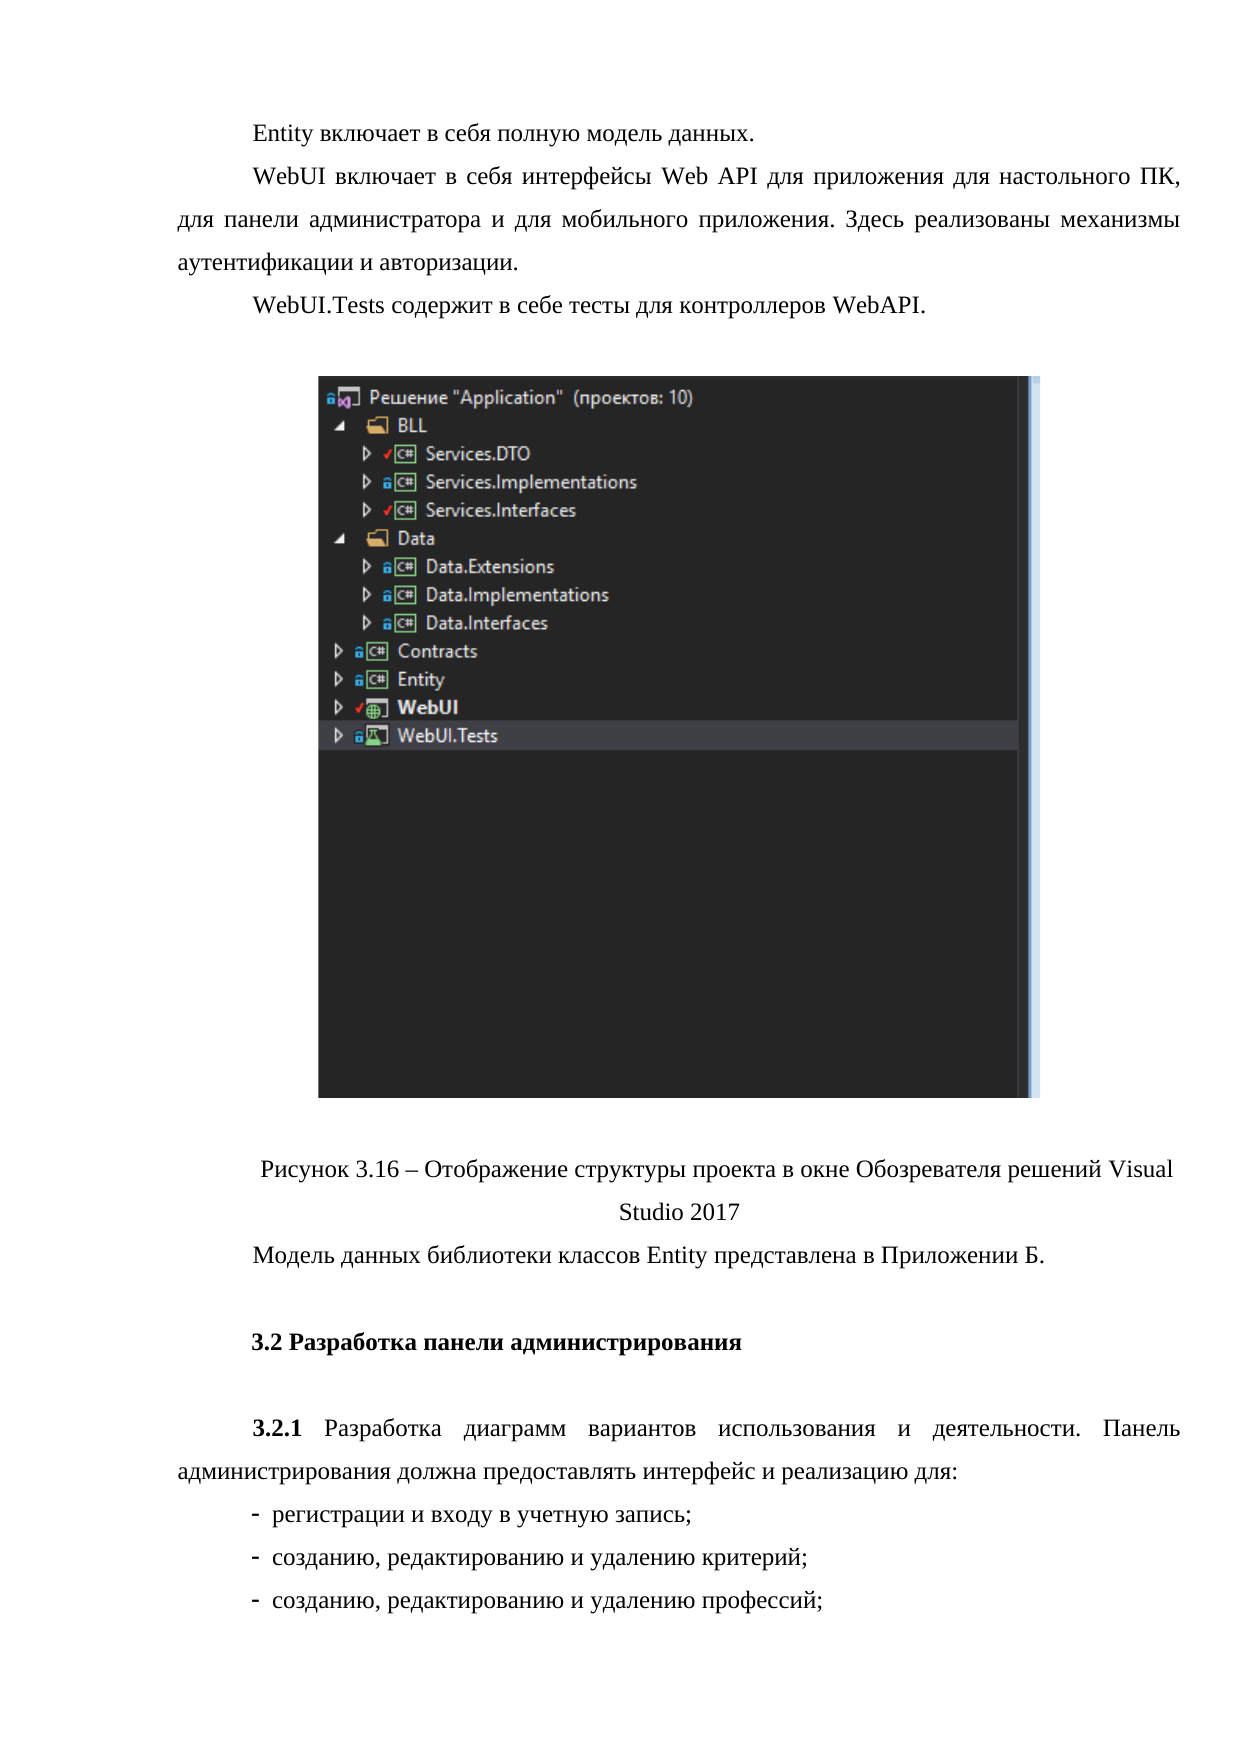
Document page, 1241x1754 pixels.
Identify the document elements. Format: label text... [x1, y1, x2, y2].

list созданию, редактированию и удалению профессий; [177, 1586, 1181, 1614]
list созданию, редактированию и удалению критерий; [177, 1542, 1181, 1571]
text WebUI включает в себя интерфейсы Web API для приложения для настольного ПК, для панели администратора и для мобильного приложения. Здесь реализованы механизмы аутентификации и авторизации. [177, 161, 1181, 276]
text 3.2.1 Разработка диаграмм вариантов использования и деятельности. Панель администрирования должна предоставлять интерфейс и реализацию для: [177, 1413, 1181, 1485]
text WebUI.Tests содержит в себе тесты для контроллеров WebAPI. [177, 291, 1181, 319]
text Entity включает в себя полную модель данных. [177, 118, 1181, 147]
picture [318, 376, 1040, 1098]
text Рисунок 3.16 – Отображение структуры проекта в окне Обозревателя решений Visual Studio 2017 [177, 1154, 1181, 1226]
text Модель данных библиотеки классов Entity представлена в Приложении Б. [177, 1241, 1181, 1269]
text 3.2 Разработка панели администрирования [177, 1327, 1181, 1356]
list регистрации и входу в учетную запись; [177, 1499, 1181, 1528]
